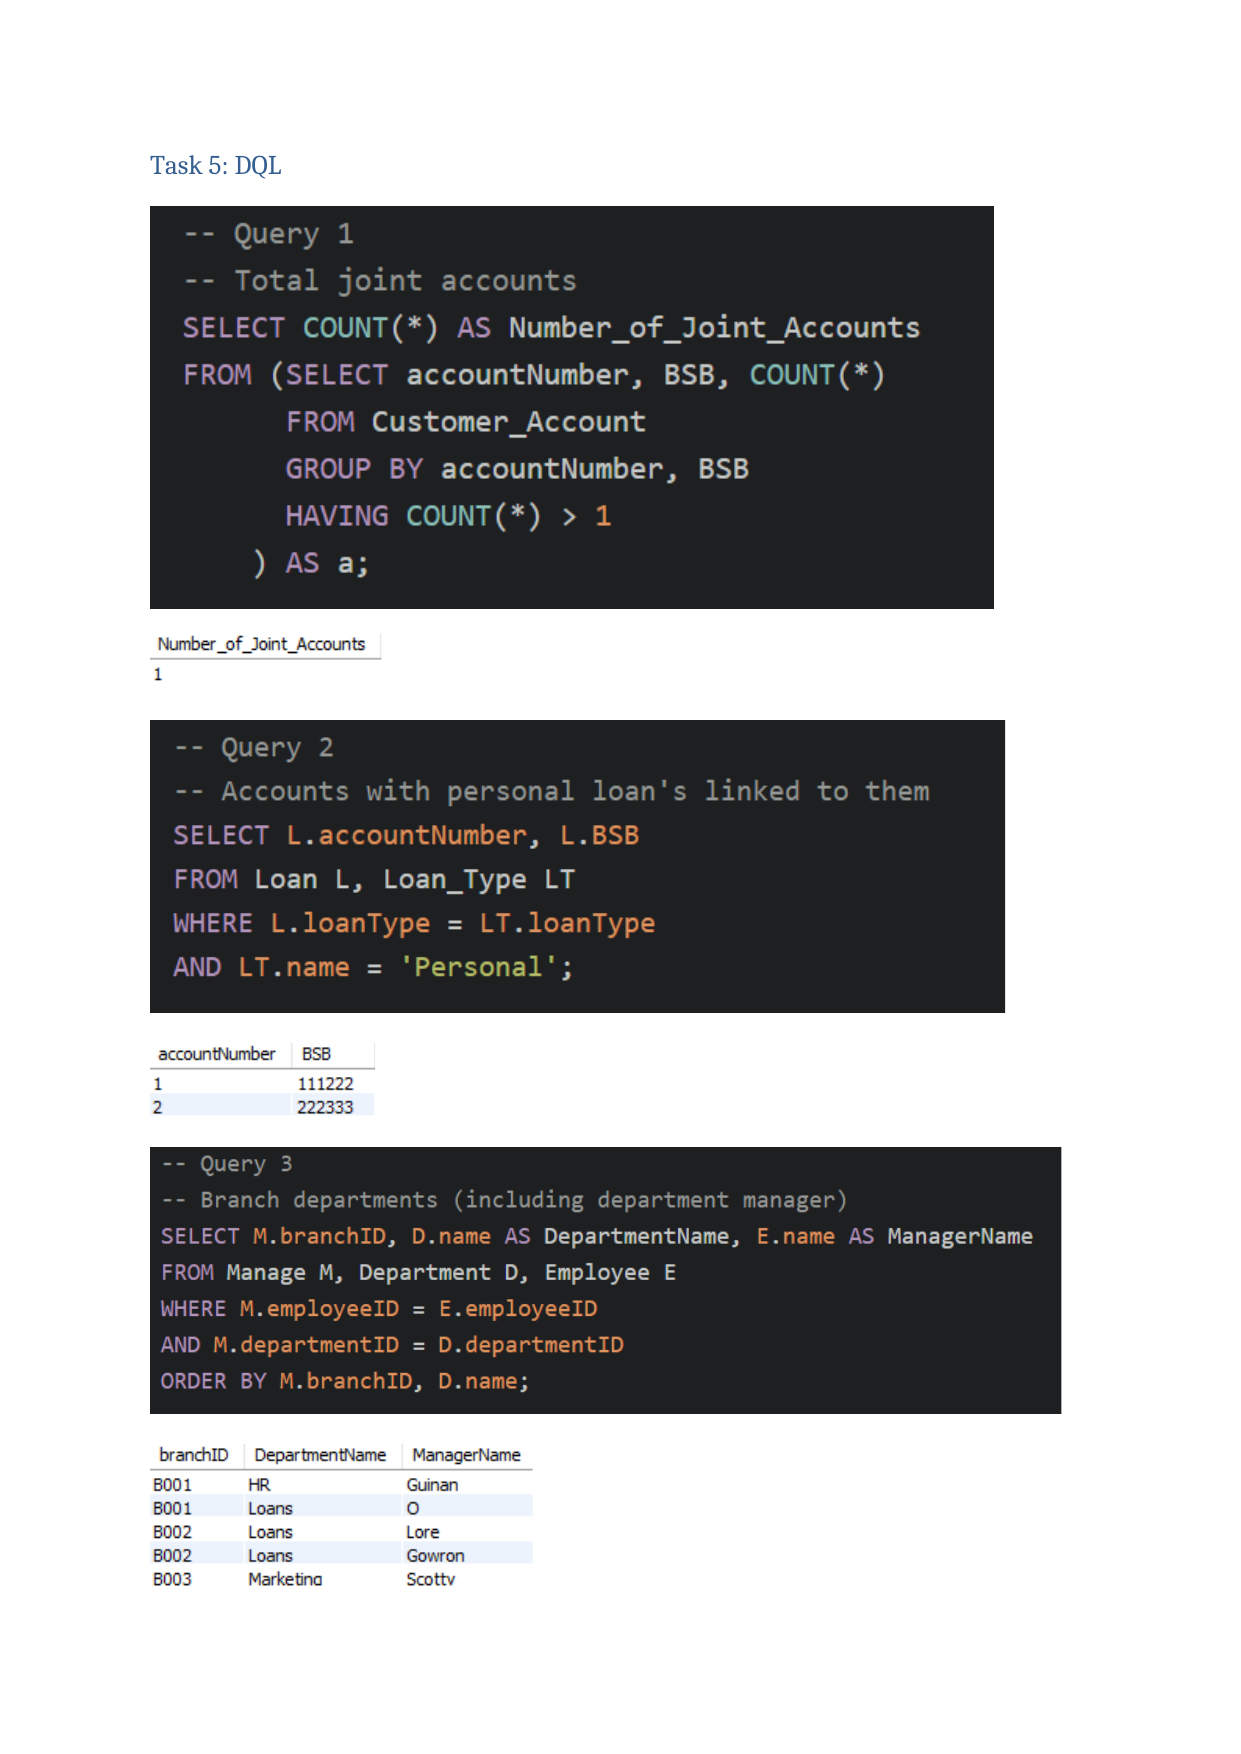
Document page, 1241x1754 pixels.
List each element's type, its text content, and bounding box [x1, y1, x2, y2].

picture [150, 1444, 533, 1592]
picture [150, 206, 994, 609]
picture [150, 1147, 1062, 1414]
text Task 5: DQL [150, 150, 1090, 181]
picture [150, 1043, 375, 1117]
picture [150, 633, 382, 690]
picture [150, 720, 1006, 1013]
